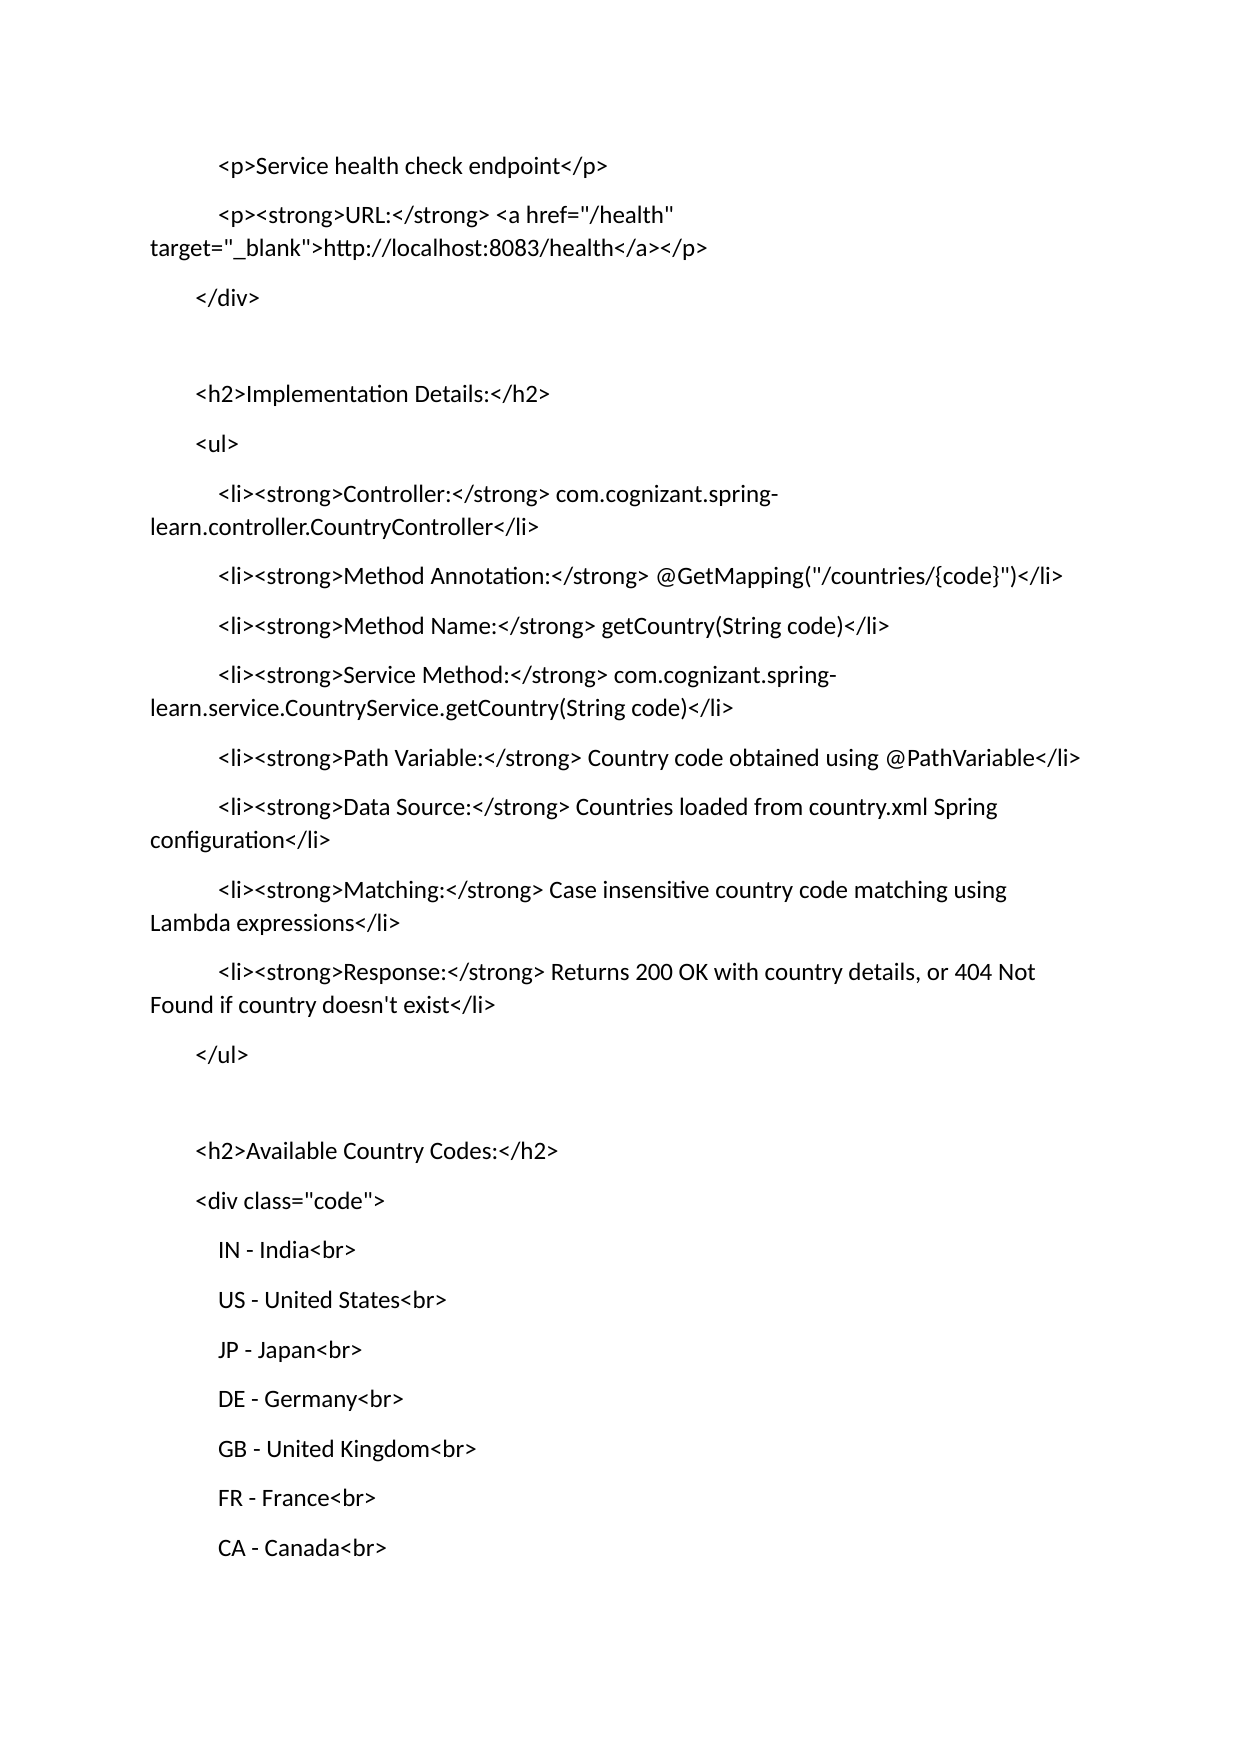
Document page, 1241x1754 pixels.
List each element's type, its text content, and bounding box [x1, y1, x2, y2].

text <li><strong>Matching:</strong> Case insensitive country code matching using Lambda expressions</li> [150, 874, 1090, 937]
text <p>Service health check endpoint</p> [150, 150, 1090, 181]
text IN - India<br> [150, 1234, 1090, 1265]
text <h2>Available Country Codes:</h2> [150, 1135, 1090, 1166]
text US - United States<br> [150, 1284, 1090, 1315]
text </div> [150, 282, 1090, 313]
text <li><strong>Method Annotation:</strong> @GetMapping("/countries/{code}")</li> [150, 560, 1090, 591]
text JP - Japan<br> [150, 1334, 1090, 1364]
text CA - Canada<br> [150, 1532, 1090, 1563]
text GB - United Kingdom<br> [150, 1433, 1090, 1463]
text <li><strong>Response:</strong> Returns 200 OK with country details, or 404 Not Found if country doesn't exist</li> [150, 956, 1090, 1020]
text <li><strong>Method Name:</strong> getCountry(String code)</li> [150, 610, 1090, 640]
text <li><strong>Service Method:</strong> com.cognizant.spring-learn.service.CountryService.getCountry(String code)</li> [150, 659, 1090, 723]
text <h2>Implementation Details:</h2> [150, 378, 1090, 409]
text <li><strong>Path Variable:</strong> Country code obtained using @PathVariable</li> [150, 742, 1090, 772]
text DE - Germany<br> [150, 1383, 1090, 1414]
text <li><strong>Controller:</strong> com.cognizant.spring-learn.controller.CountryController</li> [150, 478, 1090, 541]
text <li><strong>Data Source:</strong> Countries loaded from country.xml Spring configuration</li> [150, 791, 1090, 855]
text <ul> [150, 428, 1090, 459]
text <div class="code"> [150, 1185, 1090, 1216]
text <p><strong>URL:</strong> <a href="/health" target="_blank">http://localhost:8083/health</a></p> [150, 199, 1090, 263]
text FR - France<br> [150, 1482, 1090, 1513]
text </ul> [150, 1039, 1090, 1069]
